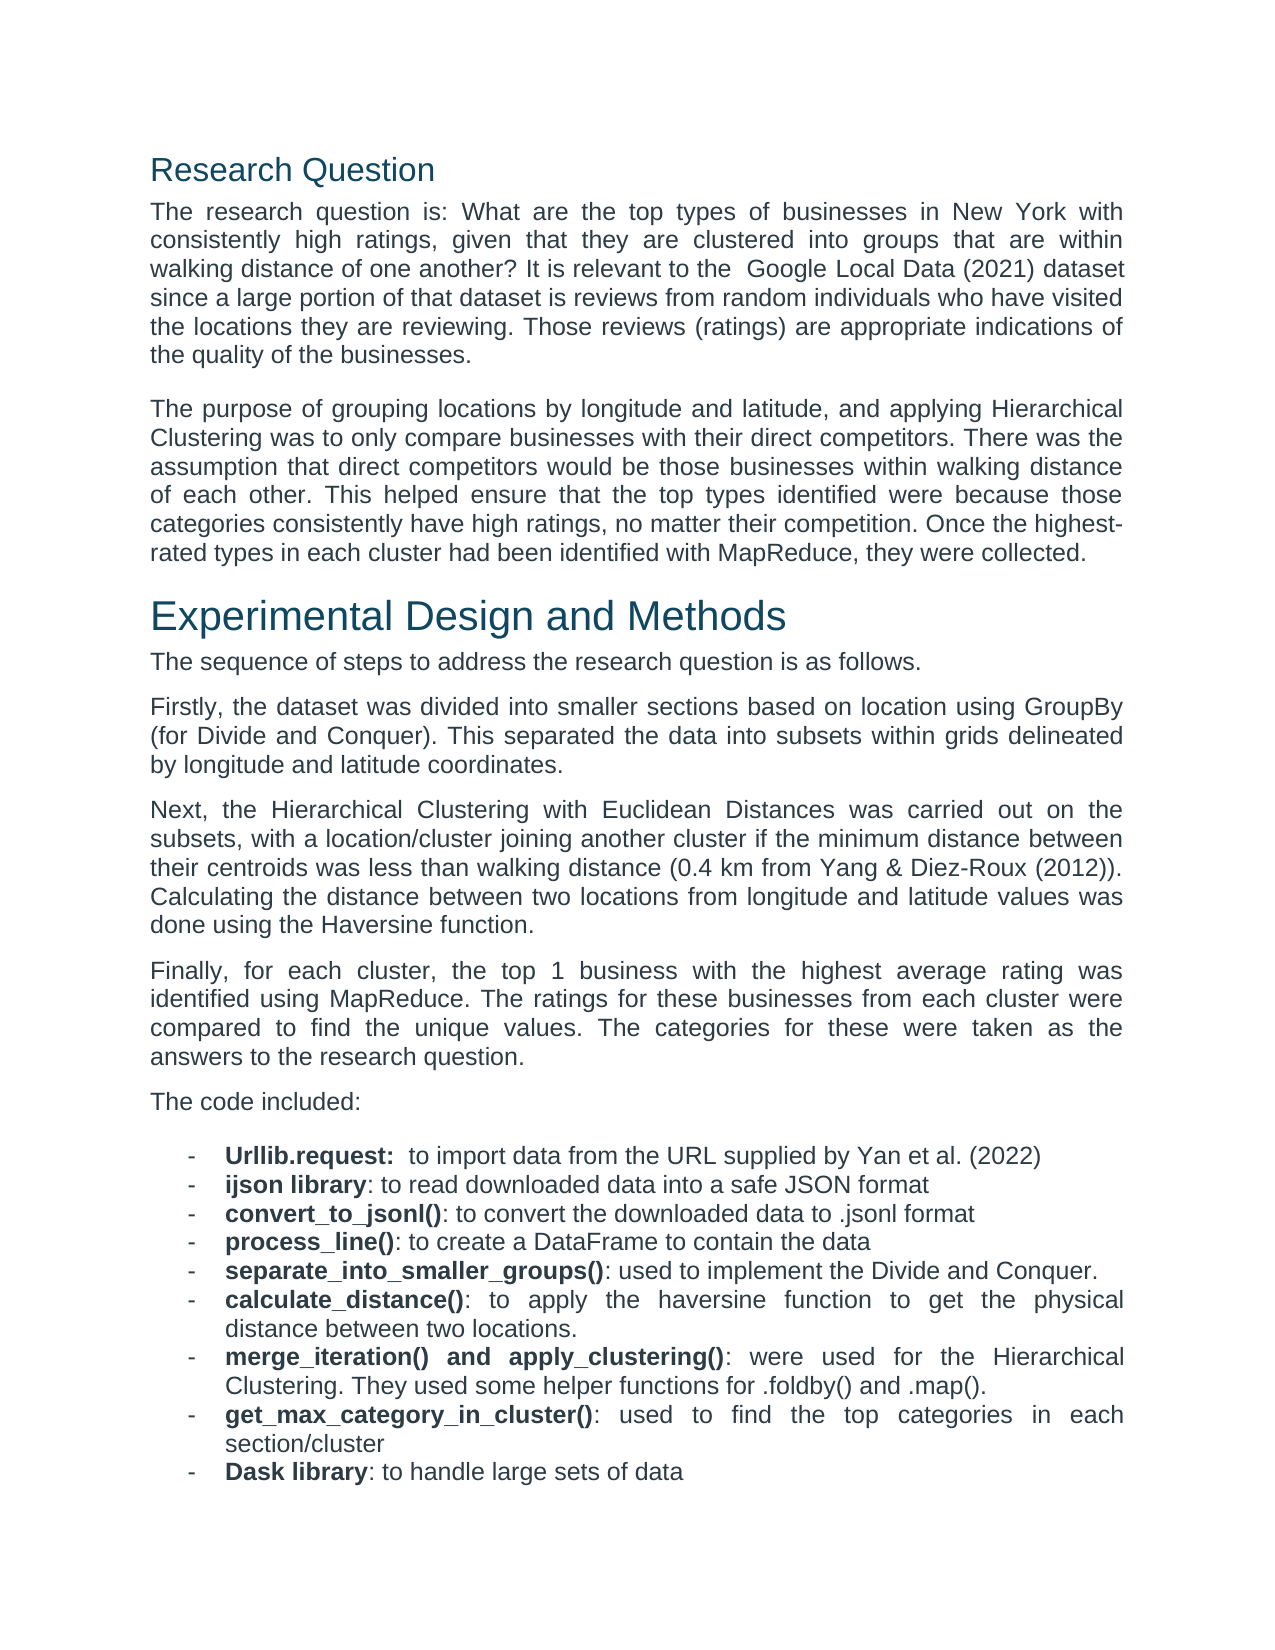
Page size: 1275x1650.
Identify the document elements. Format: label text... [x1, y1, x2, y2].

list Urllib.request: to import data from the URL supplied by Yan et al. (2022) [187, 1141, 1125, 1170]
list merge_iteration() and apply_clustering(): were used for the Hierarchical Clustering. They used some helper functions for .foldby() and .map(). [187, 1342, 1125, 1400]
text Research Question [150, 150, 1125, 188]
list process_line(): to create a DataFrame to contain the data [187, 1227, 1125, 1256]
text The sequence of steps to address the research question is as follows. [150, 647, 1125, 676]
list get_max_category_in_cluster(): used to find the top categories in each section/cluster [187, 1400, 1125, 1457]
text The purpose of grouping locations by longitude and latitude, and applying Hierarchical Clustering was to only compare businesses with their direct competitors. There was the assumption that direct competitors would be those businesses within walking distance of each other. This helped ensure that the top types identified were because those categories consistently have high ratings, no matter their competition. Once the highest-rated types in each cluster had been identified with MapReduce, they were collected. [150, 394, 1125, 567]
list ijson library: to read downloaded data into a safe JSON format [187, 1170, 1125, 1198]
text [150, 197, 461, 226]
list Dask library: to handle large sets of data [187, 1457, 1125, 1486]
text The research question is: What are the top types of businesses in New York with consistently high ratings, given that they are clustered into groups that are within walking distance of one another? It is relevant to the Google Local Data (2021) dataset since a large portion of that dataset is reviews from random individuals who have visited the locations they are reviewing. Those reviews (ratings) are appropriate indications of the quality of the businesses. [150, 254, 1125, 369]
list convert_to_jsonl(): to convert the downloaded data to .jsonl format [187, 1198, 1125, 1227]
text Next, the Hierarchical Clustering with Euclidean Distances was carried out on the subsets, with a location/cluster joining another cluster if the minimum distance between their centroids was less than walking distance (0.4 km from Yang & Diez-Roux (2012)). Calculating the distance between two locations from longitude and latitude values was done using the Haversine function. [150, 795, 1125, 939]
list separate_into_smaller_groups(): used to implement the Divide and Conquer. [187, 1256, 1125, 1285]
text Experimental Design and Methods [150, 592, 1125, 640]
list calculate_distance(): to apply the haversine function to get the physical distance between two locations. [187, 1285, 1125, 1342]
text Finally, for each cluster, the top 1 business with the highest average rating was identified using MapReduce. The ratings for these businesses from each cluster were compared to find the unique values. The categories for these were taken as the answers to the research question. [150, 956, 1125, 1071]
text Firstly, the dataset was divided into smaller sections based on location using GroupBy (for Divide and Conquer). This separated the data into subsets within grids delineated by longitude and latitude coordinates. [150, 692, 1125, 778]
text The code included: [150, 1087, 1125, 1116]
